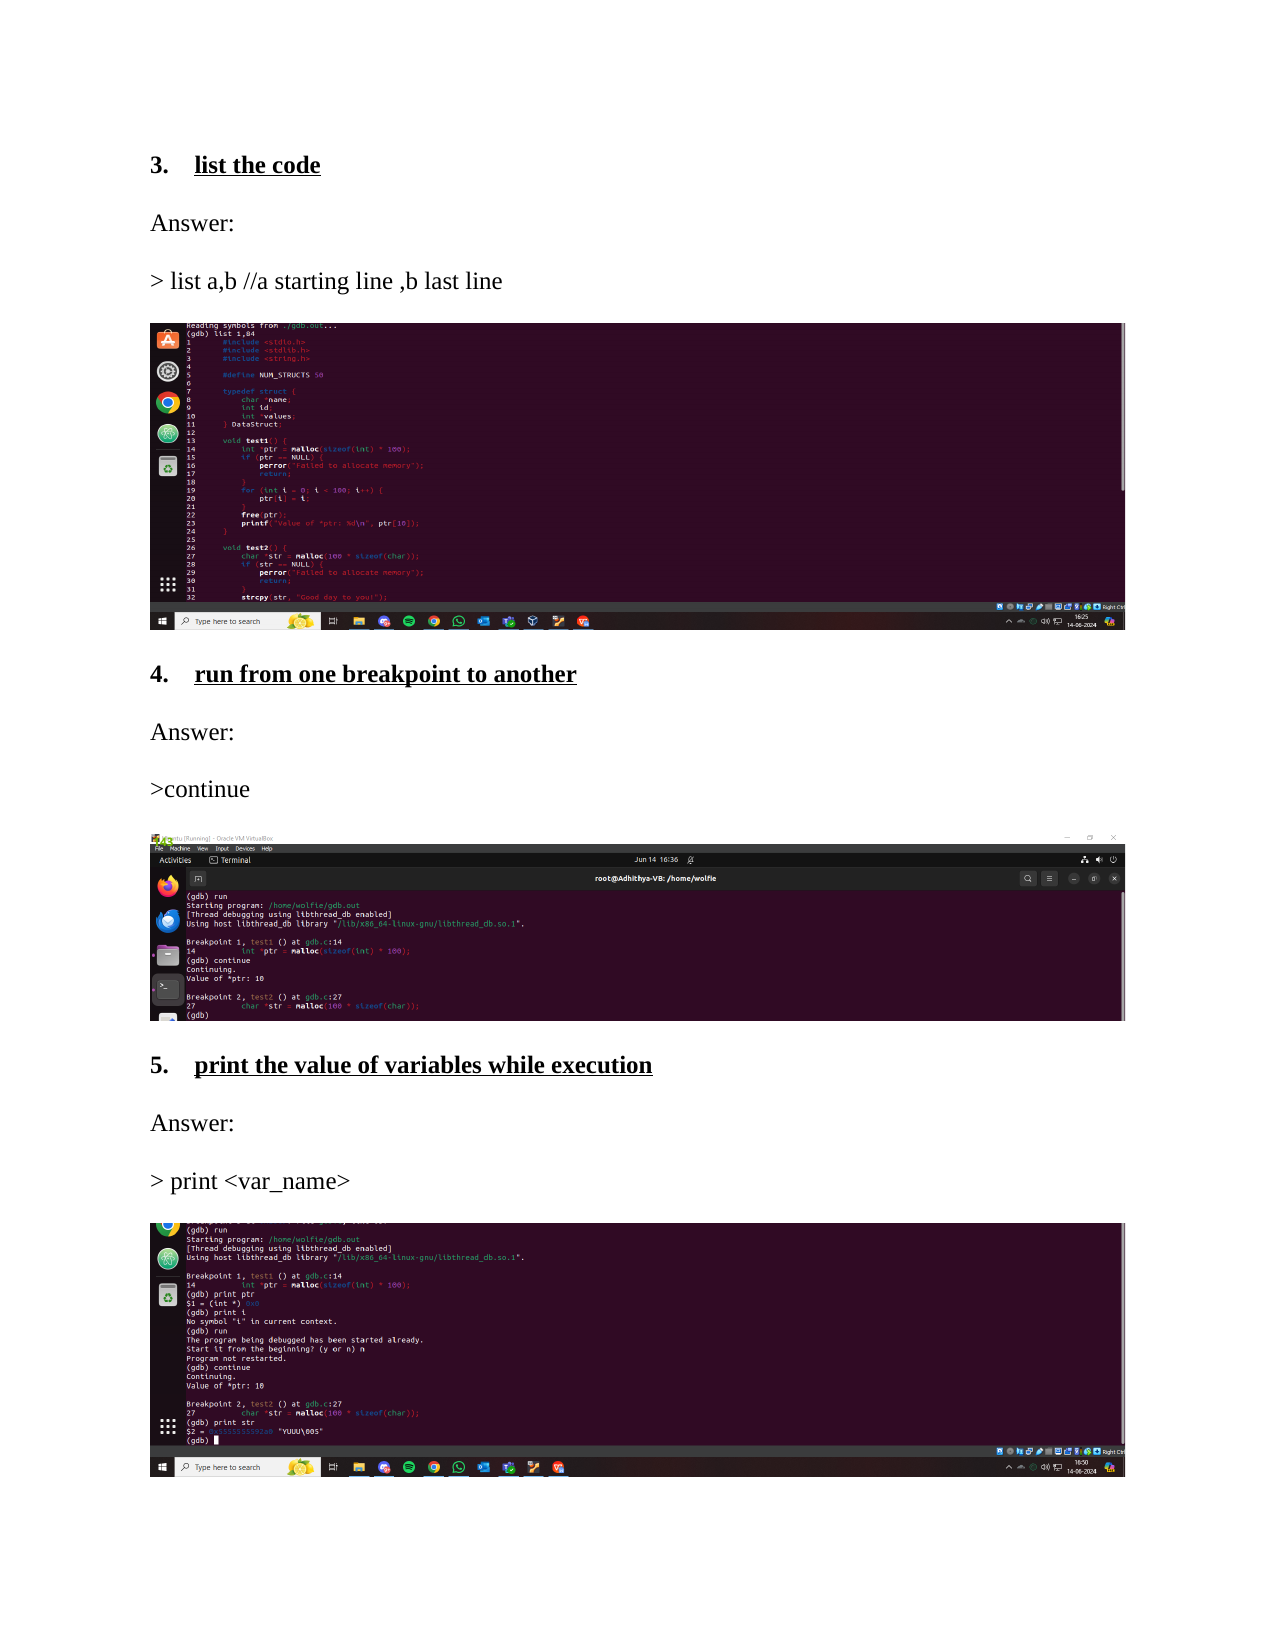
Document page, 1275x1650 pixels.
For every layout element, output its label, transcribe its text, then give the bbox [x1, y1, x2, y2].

list list the code [150, 150, 1125, 179]
picture [150, 832, 1125, 1021]
list run from one breakpoint to another [150, 659, 1125, 687]
list Answer: [150, 1108, 1125, 1137]
list Answer: [150, 717, 1125, 745]
list > list a,b //a starting line ,b last line [150, 266, 1125, 294]
picture [150, 323, 1125, 630]
list Answer: [150, 208, 1125, 237]
list >continue [150, 774, 1125, 803]
list print the value of variables while execution [150, 1050, 1125, 1079]
picture [150, 1223, 1125, 1477]
list > print <var_name> [150, 1166, 1125, 1194]
